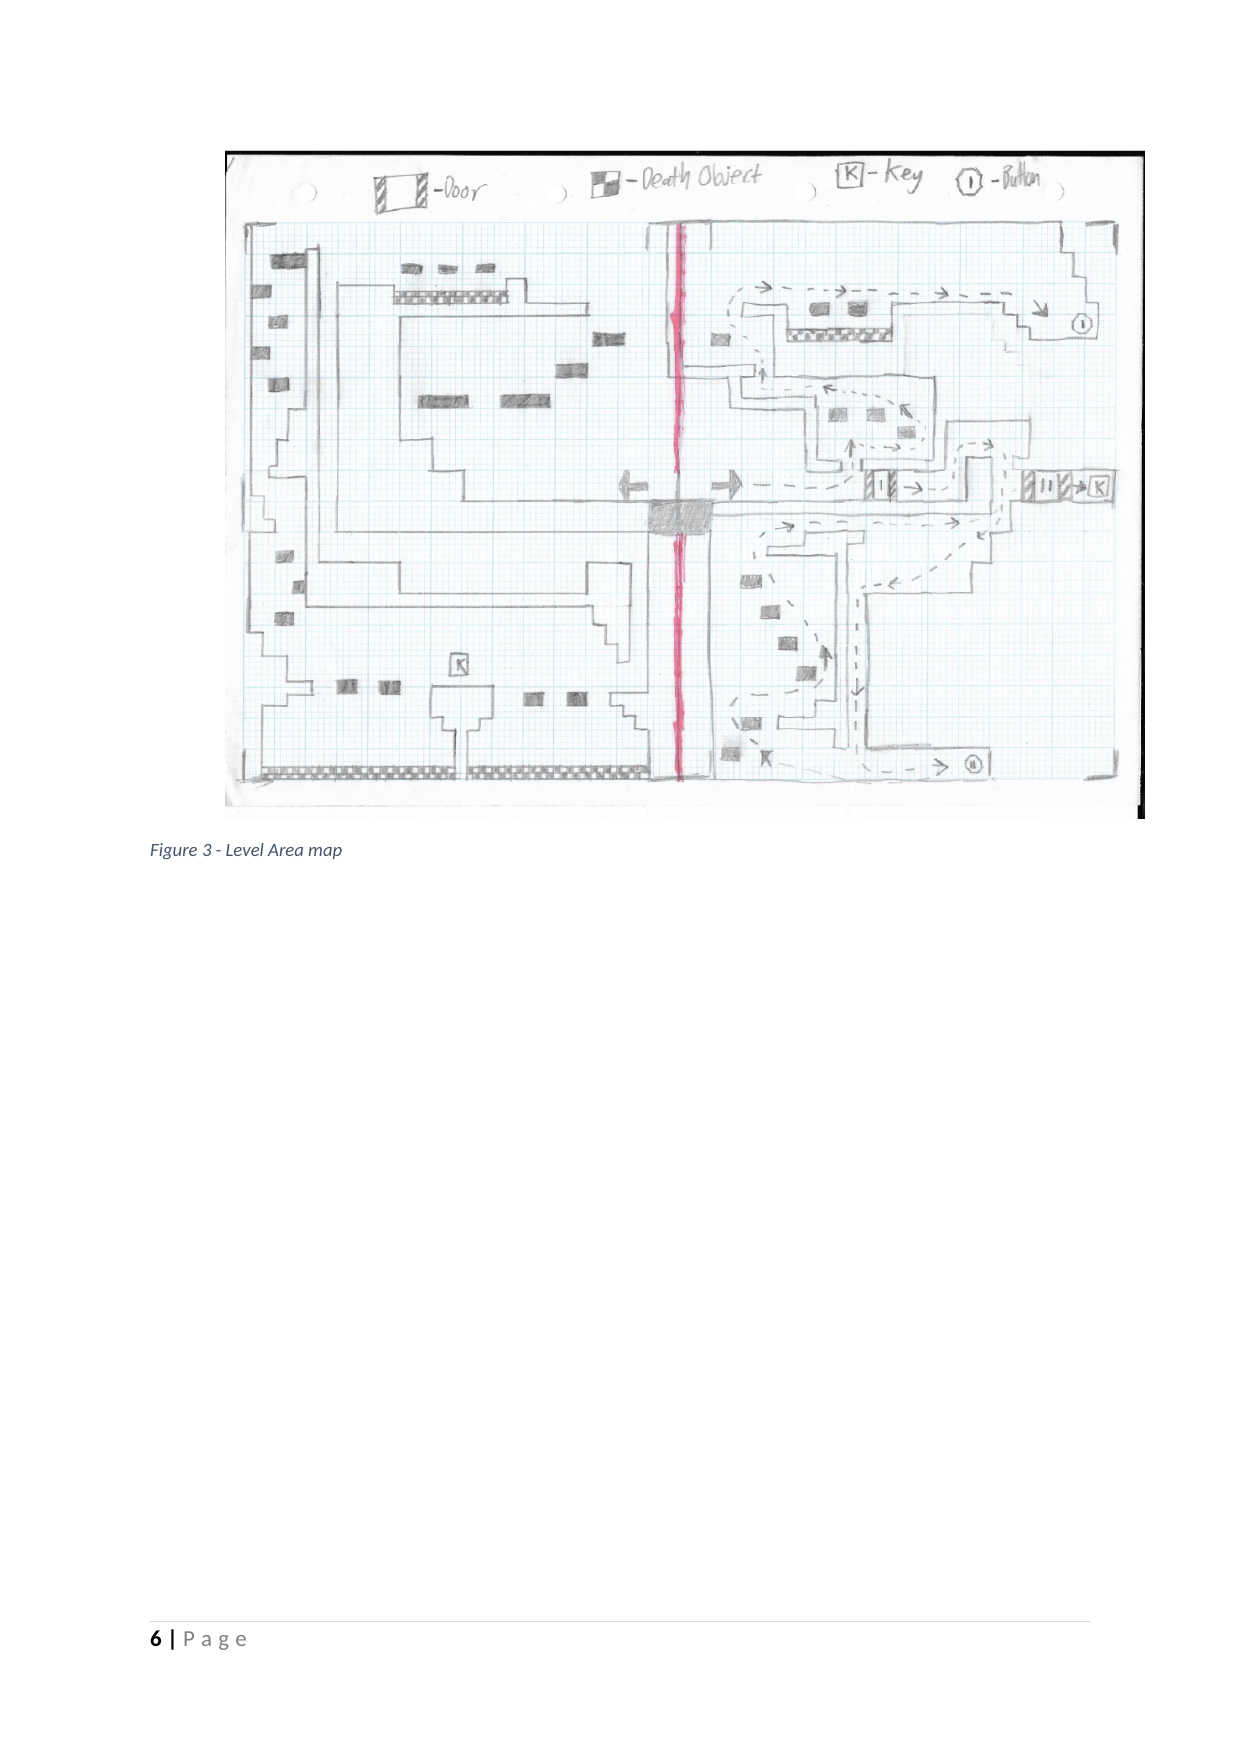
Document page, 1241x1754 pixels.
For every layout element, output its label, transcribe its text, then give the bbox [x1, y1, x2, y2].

picture [226, 151, 1144, 819]
